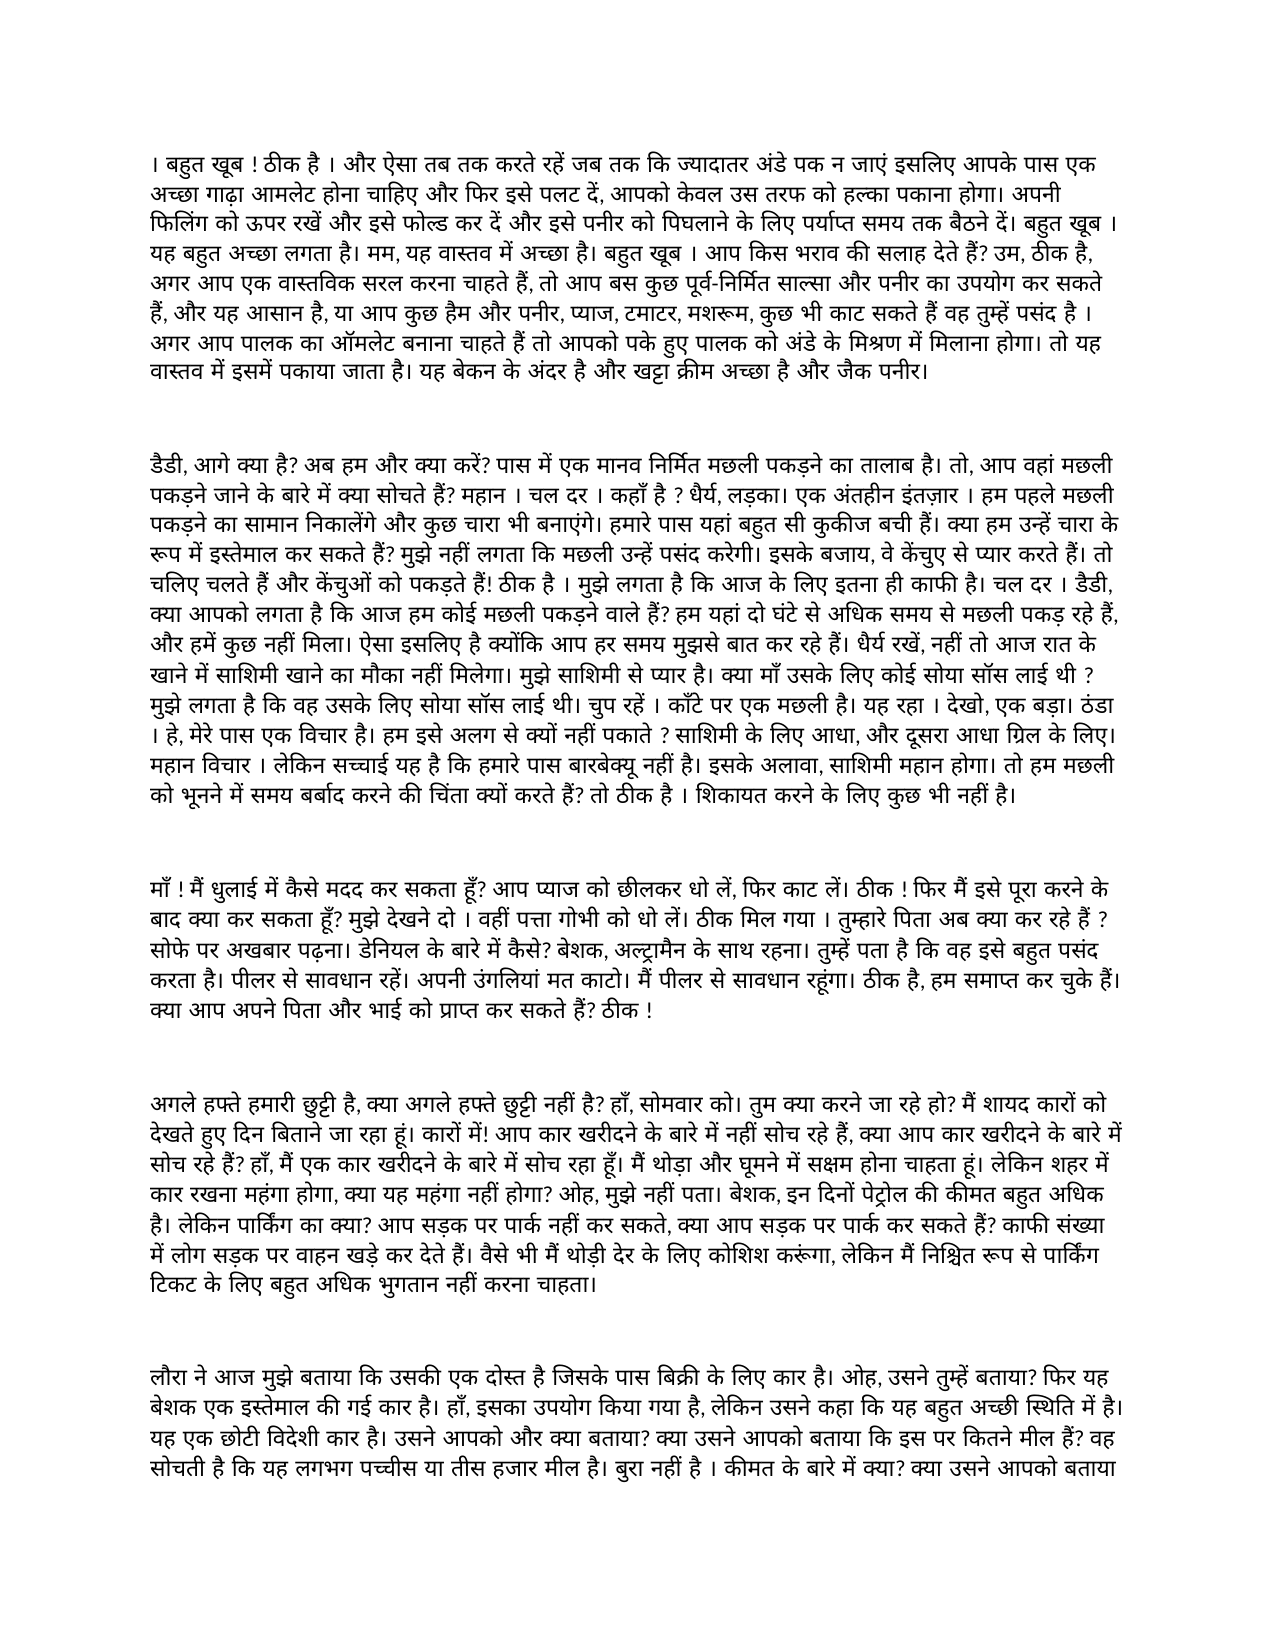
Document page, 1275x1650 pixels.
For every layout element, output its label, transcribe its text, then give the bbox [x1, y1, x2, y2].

text माँ ! मैं धुलाई में कैसे मदद कर सकता हूँ? आप प्याज को छीलकर धो लें, फिर काट लें। ठीक ! फिर मैं इसे पूरा करने के बाद क्या कर सकता हूँ? मुझे देखने दो । वहीं पत्ता गोभी को धो लें। ठीक मिल गया । तुम्हारे पिता अब क्या कर रहे हैं ? सोफे पर अखबार पढ़ना। डेनियल के बारे में कैसे? बेशक, अल्ट्रामैन के साथ रहना। तुम्हें पता है कि वह इसे बहुत पसंद करता है। पीलर से सावधान रहें। अपनी उंगलियां मत काटो। मैं पीलर से सावधान रहूंगा। ठीक है, हम समाप्त कर चुके हैं। क्या आप अपने पिता और भाई को प्राप्त कर सकते हैं? ठीक ! [150, 875, 1125, 1024]
text डैडी, आगे क्या है? अब हम और क्या करें? पास में एक मानव निर्मित मछली पकड़ने का तालाब है। तो, आप वहां मछली पकड़ने जाने के बारे में क्या सोचते हैं? महान । चल दर । कहाँ है ? धैर्य, लड़का। एक अंतहीन इंतज़ार । हम पहले मछली पकड़ने का सामान निकालेंगे और कुछ चारा भी बनाएंगे। हमारे पास यहां बहुत सी कुकीज बची हैं। क्या हम उन्हें चारा के रूप में इस्तेमाल कर सकते हैं? मुझे नहीं लगता कि मछली उन्हें पसंद करेगी। इसके बजाय, वे केंचुए से प्यार करते हैं। तो चलिए चलते हैं और केंचुओं को पकड़ते हैं! ठीक है । मुझे लगता है कि आज के लिए इतना ही काफी है। चल दर । डैडी, क्या आपको लगता है कि आज हम कोई मछली पकड़ने वाले हैं? हम यहां दो घंटे से अधिक समय से मछली पकड़ रहे हैं, और हमें कुछ नहीं मिला। ऐसा इसलिए है क्योंकि आप हर समय मुझसे बात कर रहे हैं। धैर्य रखें, नहीं तो आज रात के खाने में साशिमी खाने का मौका नहीं मिलेगा। मुझे साशिमी से प्यार है। क्या माँ उसके लिए कोई सोया सॉस लाई थी ? मुझे लगता है कि वह उसके लिए सोया सॉस लाई थी। चुप रहें । काँटे पर एक मछली है। यह रहा । देखो, एक बड़ा। ठंडा । हे, मेरे पास एक विचार है। हम इसे अलग से क्यों नहीं पकाते ? साशिमी के लिए आधा, और दूसरा आधा ग्रिल के लिए। महान विचार । लेकिन सच्चाई यह है कि हमारे पास बारबेक्यू नहीं है। इसके अलावा, साशिमी महान होगा। तो हम मछली को भूनने में समय बर्बाद करने की चिंता क्यों करते हैं? तो ठीक है । शिकायत करने के लिए कुछ भी नहीं है। [150, 451, 1125, 809]
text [150, 150, 1125, 385]
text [150, 1363, 1125, 1482]
text अगले हफ्ते हमारी छुट्टी है, क्या अगले हफ्ते छुट्टी नहीं है? हाँ, सोमवार को। तुम क्या करने जा रहे हो? मैं शायद कारों को देखते हुए दिन बिताने जा रहा हूं। कारों में! आप कार खरीदने के बारे में नहीं सोच रहे हैं, क्या आप कार खरीदने के बारे में सोच रहे हैं? हाँ, मैं एक कार खरीदने के बारे में सोच रहा हूँ। मैं थोड़ा और घूमने में सक्षम होना चाहता हूं। लेकिन शहर में कार रखना महंगा होगा, क्या यह महंगा नहीं होगा? ओह, मुझे नहीं पता। बेशक, इन दिनों पेट्रोल की कीमत बहुत अधिक है। लेकिन पार्किंग का क्या? आप सड़क पर पार्क नहीं कर सकते, क्या आप सड़क पर पार्क कर सकते हैं? काफी संख्या में लोग सड़क पर वाहन खड़े कर देते हैं। वैसे भी मैं थोड़ी देर के लिए कोशिश करूंगा, लेकिन मैं निश्चित रूप से पार्किंग टिकट के लिए बहुत अधिक भुगतान नहीं करना चाहता। [150, 1090, 1125, 1298]
